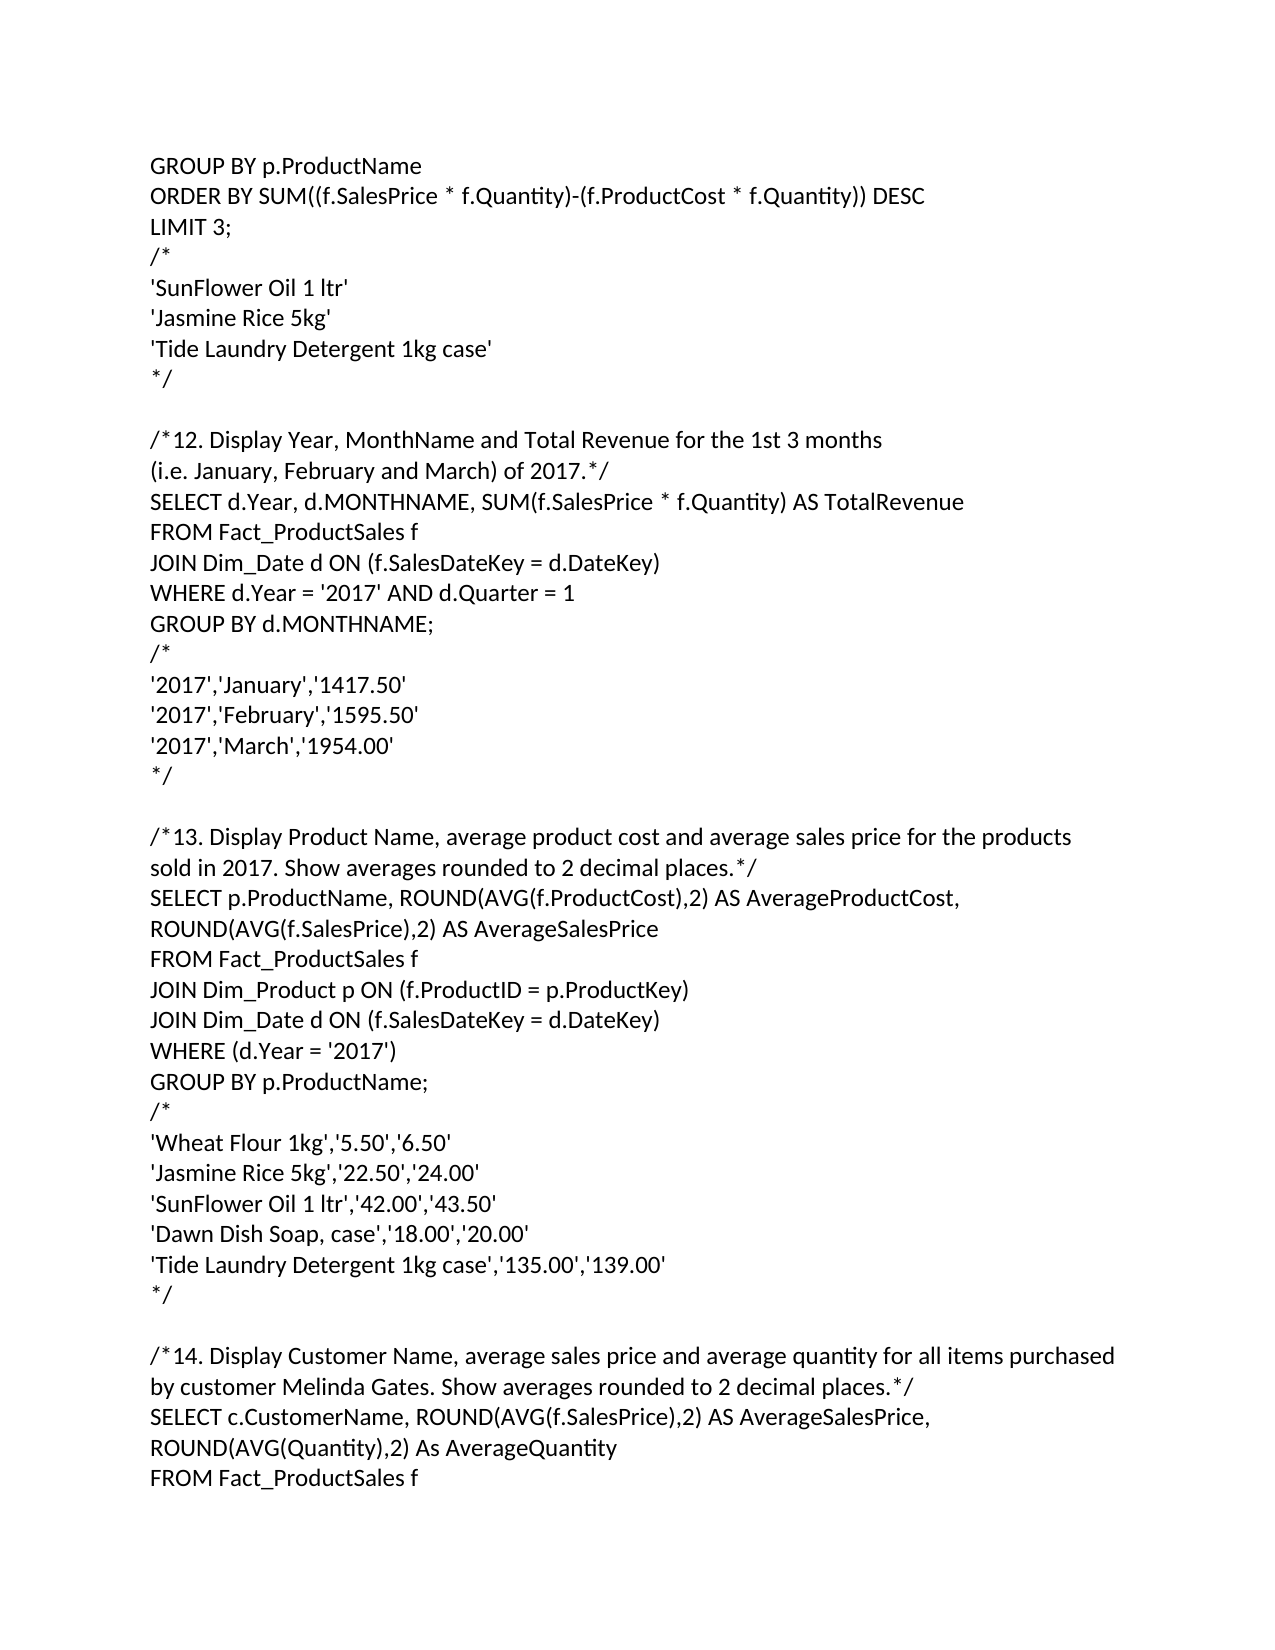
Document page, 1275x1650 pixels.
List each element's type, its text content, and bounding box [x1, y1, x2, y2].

text 'Dawn Dish Soap, case','18.00','20.00' [150, 1218, 1125, 1249]
text '2017','March','1954.00' [150, 730, 1125, 760]
text */ [150, 760, 1125, 791]
text FROM Fact_ProductSales f [150, 943, 1125, 974]
text 'Jasmine Rice 5kg','22.50','24.00' [150, 1157, 1125, 1188]
text LIMIT 3; [150, 211, 1125, 242]
text FROM Fact_ProductSales f [150, 516, 1125, 547]
text FROM Fact_ProductSales f [150, 1462, 1125, 1493]
text /*13. Display Product Name, average product cost and average sales price for the products [150, 821, 1125, 852]
text '2017','February','1595.50' [150, 699, 1125, 730]
text 'Jasmine Rice 5kg' [150, 303, 1125, 333]
text ORDER BY SUM((f.SalesPrice * f.Quantity)-(f.ProductCost * f.Quantity)) DESC [150, 181, 1125, 211]
text */ [150, 1279, 1125, 1310]
text JOIN Dim_Date d ON (f.SalesDateKey = d.DateKey) [150, 1004, 1125, 1035]
text by customer Melinda Gates. Show averages rounded to 2 decimal places.*/ [150, 1371, 1125, 1401]
text 'Wheat Flour 1kg','5.50','6.50' [150, 1127, 1125, 1157]
text GROUP BY p.ProductName; [150, 1066, 1125, 1096]
text GROUP BY p.ProductName [150, 150, 1125, 181]
text WHERE (d.Year = '2017') [150, 1035, 1125, 1066]
text '2017','January','1417.50' [150, 669, 1125, 699]
text 'SunFlower Oil 1 ltr','42.00','43.50' [150, 1188, 1125, 1218]
text SELECT d.Year, d.MONTHNAME, SUM(f.SalesPrice * f.Quantity) AS TotalRevenue [150, 486, 1125, 516]
text */ [150, 364, 1125, 394]
text 'Tide Laundry Detergent 1kg case' [150, 333, 1125, 364]
text /*12. Display Year, MonthName and Total Revenue for the 1st 3 months [150, 425, 1125, 455]
text SELECT p.ProductName, ROUND(AVG(f.ProductCost),2) AS AverageProductCost, ROUND(AVG(f.SalesPrice),2) AS AverageSalesPrice [150, 882, 1125, 943]
text WHERE d.Year = '2017' AND d.Quarter = 1 [150, 577, 1125, 608]
text SELECT c.CustomerName, ROUND(AVG(f.SalesPrice),2) AS AverageSalesPrice, ROUND(AVG(Quantity),2) As AverageQuantity [150, 1401, 1125, 1462]
text /* [150, 638, 1125, 669]
text /*14. Display Customer Name, average sales price and average quantity for all items purchased [150, 1340, 1125, 1371]
text sold in 2017. Show averages rounded to 2 decimal places.*/ [150, 852, 1125, 882]
text GROUP BY d.MONTHNAME; [150, 608, 1125, 638]
text JOIN Dim_Date d ON (f.SalesDateKey = d.DateKey) [150, 547, 1125, 577]
text /* [150, 1096, 1125, 1127]
text 'SunFlower Oil 1 ltr' [150, 272, 1125, 303]
text (i.e. January, February and March) of 2017.*/ [150, 455, 1125, 486]
text /* [150, 242, 1125, 272]
text JOIN Dim_Product p ON (f.ProductID = p.ProductKey) [150, 974, 1125, 1004]
text 'Tide Laundry Detergent 1kg case','135.00','139.00' [150, 1249, 1125, 1279]
